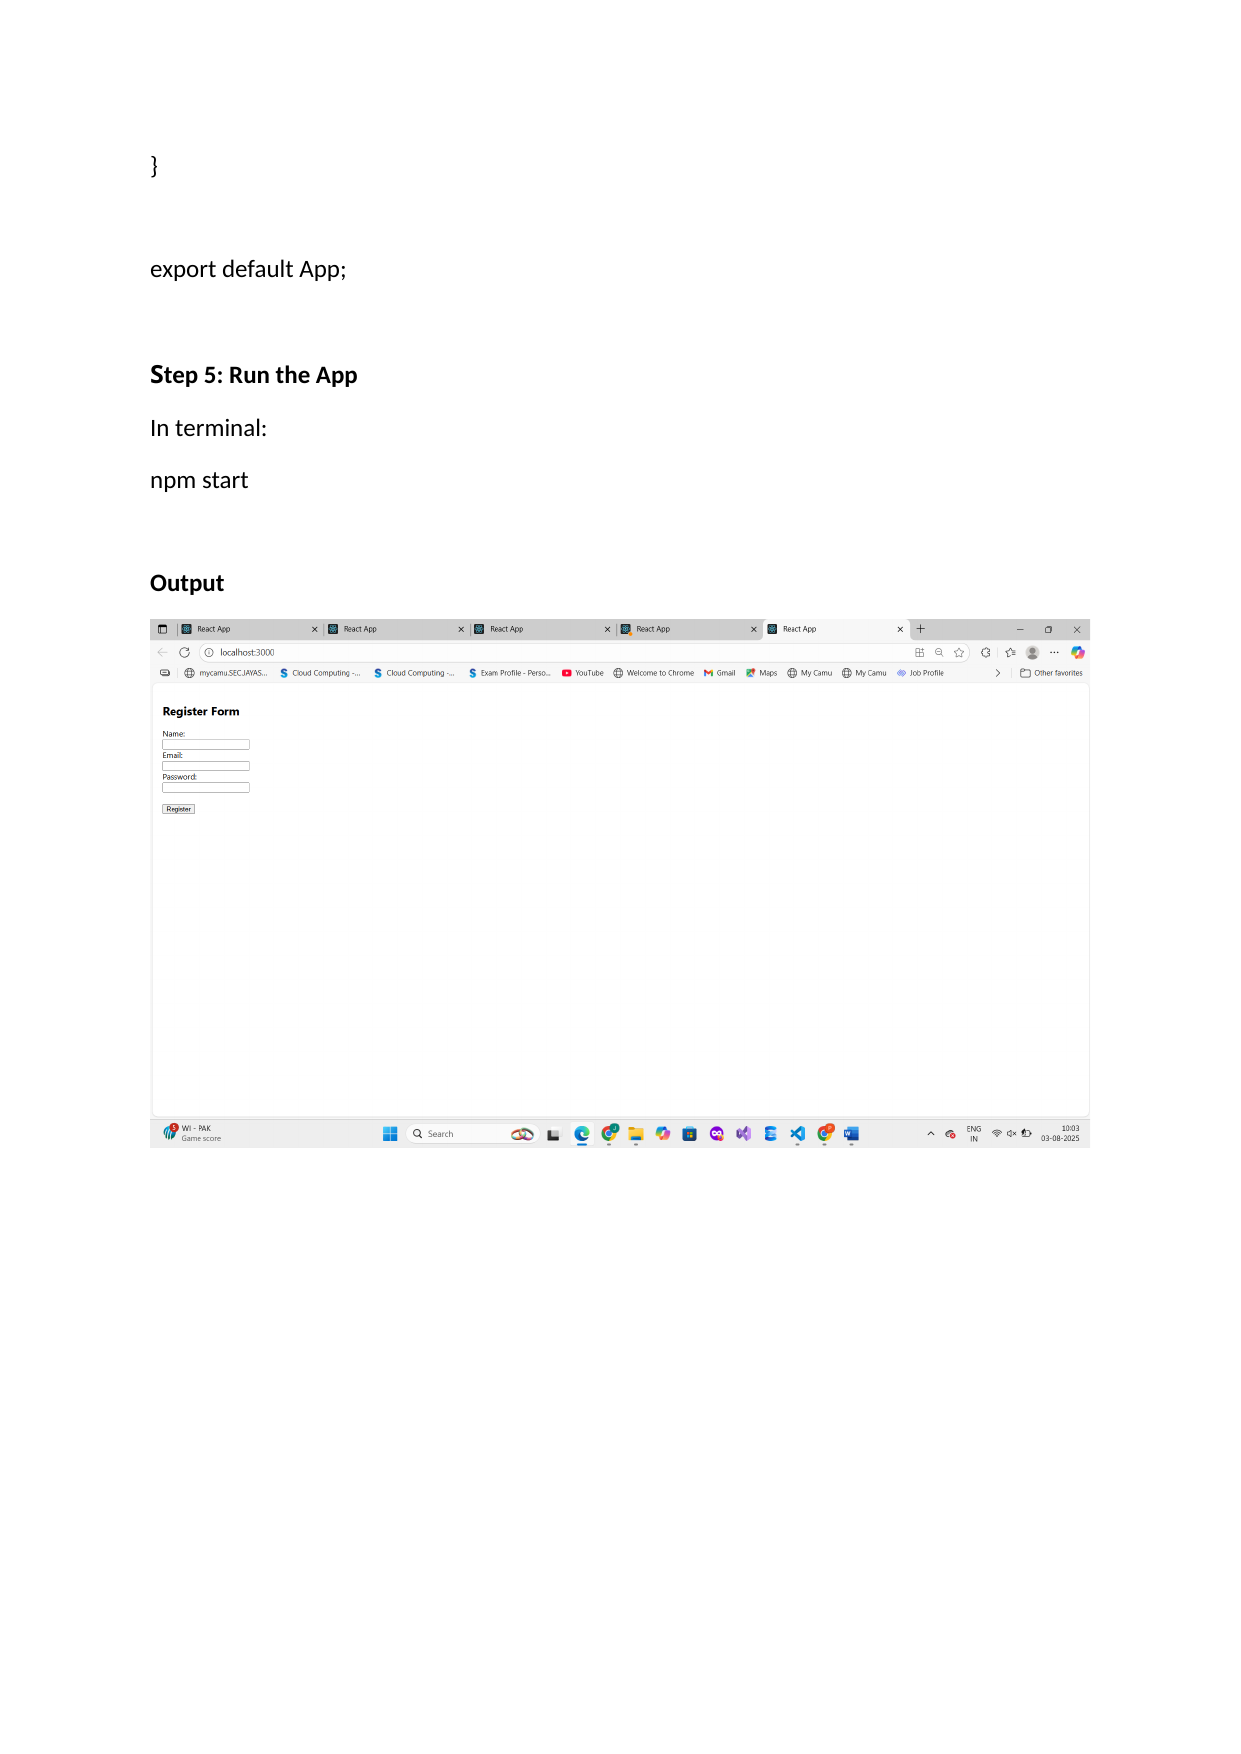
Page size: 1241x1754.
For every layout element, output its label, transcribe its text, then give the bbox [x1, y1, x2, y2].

text export default App; [150, 253, 1090, 284]
text npm start [150, 464, 1090, 495]
text Step 5: Run the App [150, 357, 1090, 391]
text Output [150, 567, 1090, 598]
text } [150, 150, 1090, 181]
text In terminal: [150, 412, 1090, 443]
picture [150, 619, 1091, 1148]
